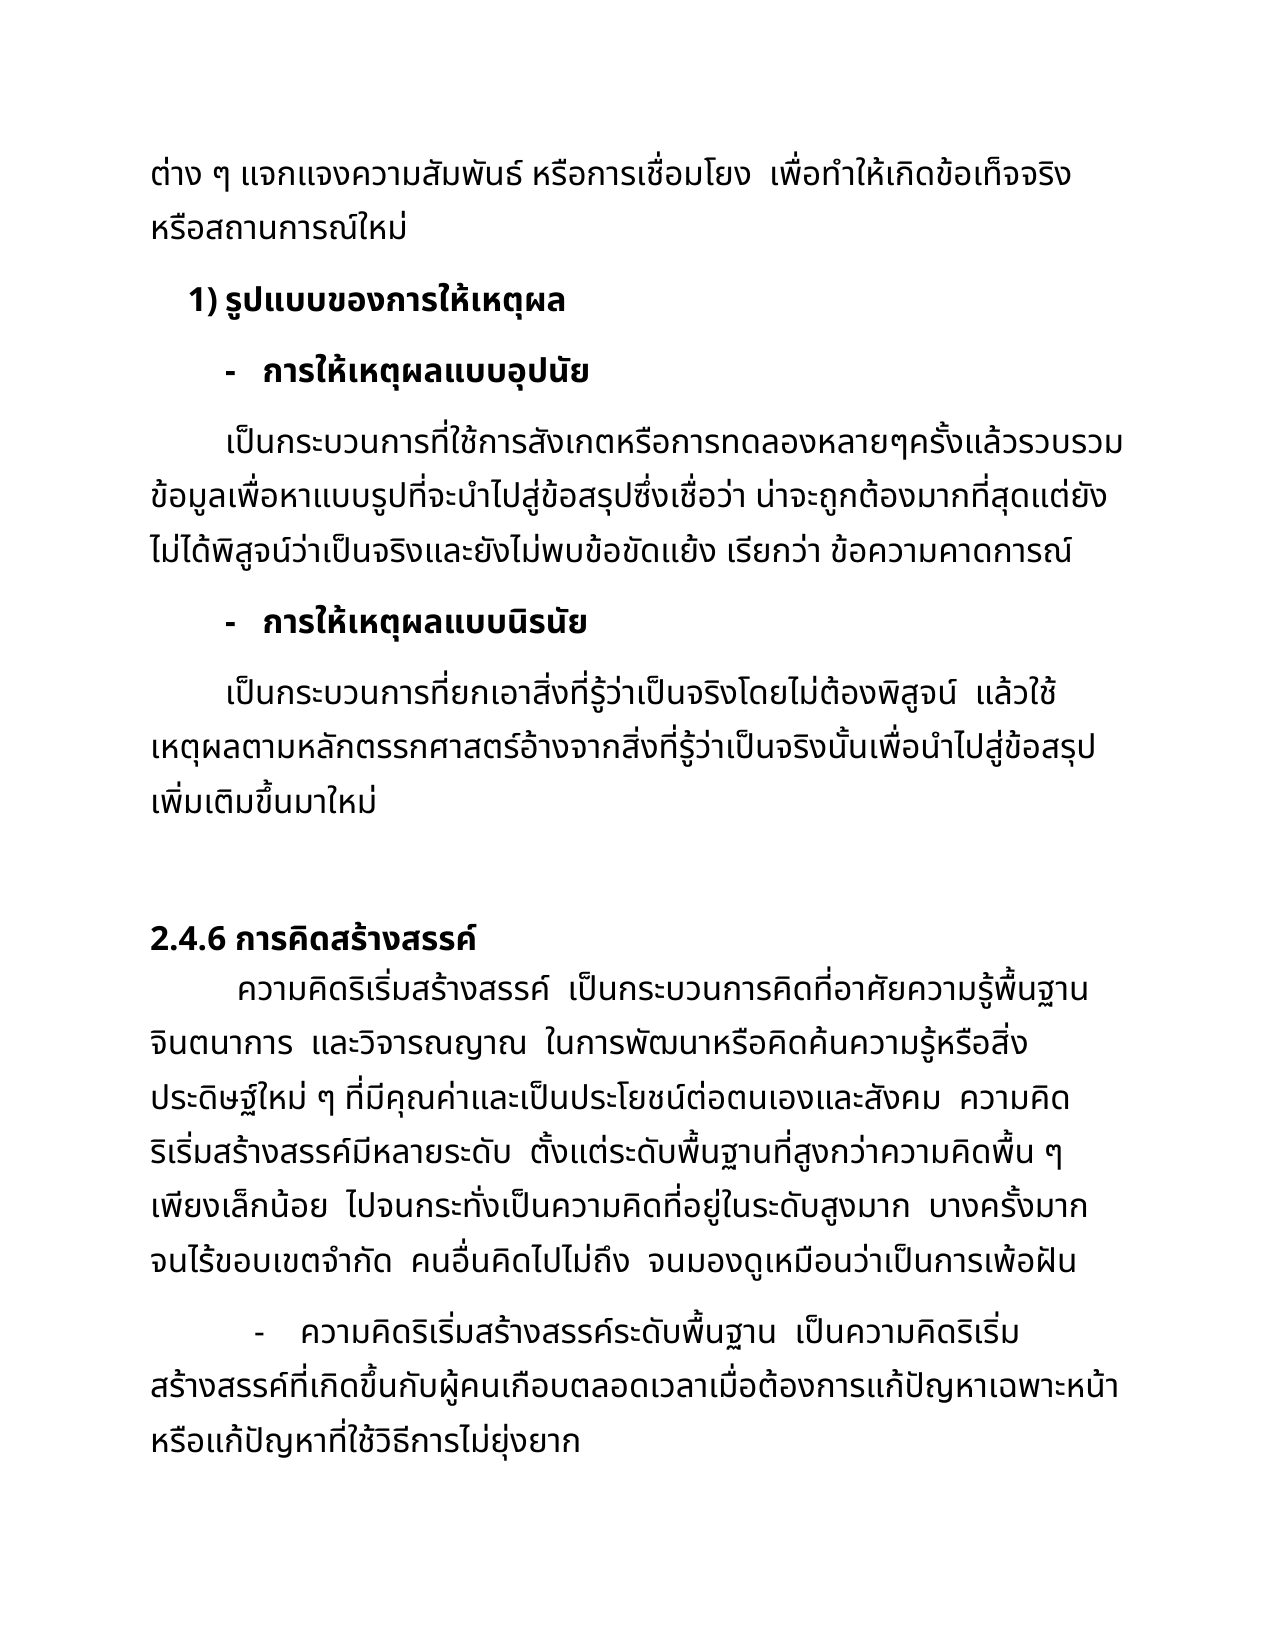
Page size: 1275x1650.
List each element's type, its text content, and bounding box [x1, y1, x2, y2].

list รูปแบบของการให้เหตุผล [187, 275, 1125, 326]
text - ความคิดริเริ่มสร้างสรรค์ระดับพื้นฐาน เป็นความคิดริเริ่มสร้างสรรค์ที่เกิดขึ้นกับผู้คนเกือบตลอดเวลาเมื่อต้องการแก้ปัญหาเฉพาะหน้า หรือแก้ปัญหาที่ใช้วิธีการไม่ยุ่งยาก [150, 1308, 1125, 1467]
text 2.4.6 การคิดสร้างสรรค์ [150, 914, 1125, 965]
list การให้เหตุผลแบบนิรนัย [225, 598, 1125, 648]
text เป็นกระบวนการที่ใช้การสังเกตหรือการทดลองหลายๆครั้งแล้วรวบรวมข้อมูลเพื่อหาแบบรูปที่จะนำไปสู่ข้อสรุปซึ่งเชื่อว่า น่าจะถูกต้องมากที่สุดแต่ยังไม่ได้พิสูจน์ว่าเป็นจริงและยังไม่พบข้อขัดแย้ง เรียกว่า ข้อความคาดการณ์ [150, 418, 1125, 577]
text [150, 150, 1125, 255]
list การให้เหตุผลแบบอุปนัย [225, 347, 1125, 397]
text ความคิดริเริ่มสร้างสรรค์ เป็นกระบวนการคิดที่อาศัยความรู้พื้นฐาน จินตนาการ และวิจารณญาณ ในการพัฒนาหรือคิดค้นความรู้หรือสิ่งประดิษฐ์ใหม่ ๆ ที่มีคุณค่าและเป็นประโยชน์ต่อตนเองและสังคม ความคิดริเริ่มสร้างสรรค์มีหลายระดับ ตั้งแต่ระดับพื้นฐานที่สูงกว่าความคิดพื้น ๆเพียงเล็กน้อย ไปจนกระทั่งเป็นความคิดที่อยู่ในระดับสูงมาก บางครั้งมากจนไร้ขอบเขตจำกัด คนอื่นคิดไปไม่ถึง จนมองดูเหมือนว่าเป็นการเพ้อฝัน [150, 965, 1125, 1287]
text เป็นกระบวนการที่ยกเอาสิ่งที่รู้ว่าเป็นจริงโดยไม่ต้องพิสูจน์ แล้วใช้เหตุผลตามหลักตรรกศาสตร์อ้างจากสิ่งที่รู้ว่าเป็นจริงนั้นเพื่อนำไปสู่ข้อสรุปเพิ่มเติมขึ้นมาใหม่ [150, 669, 1125, 828]
